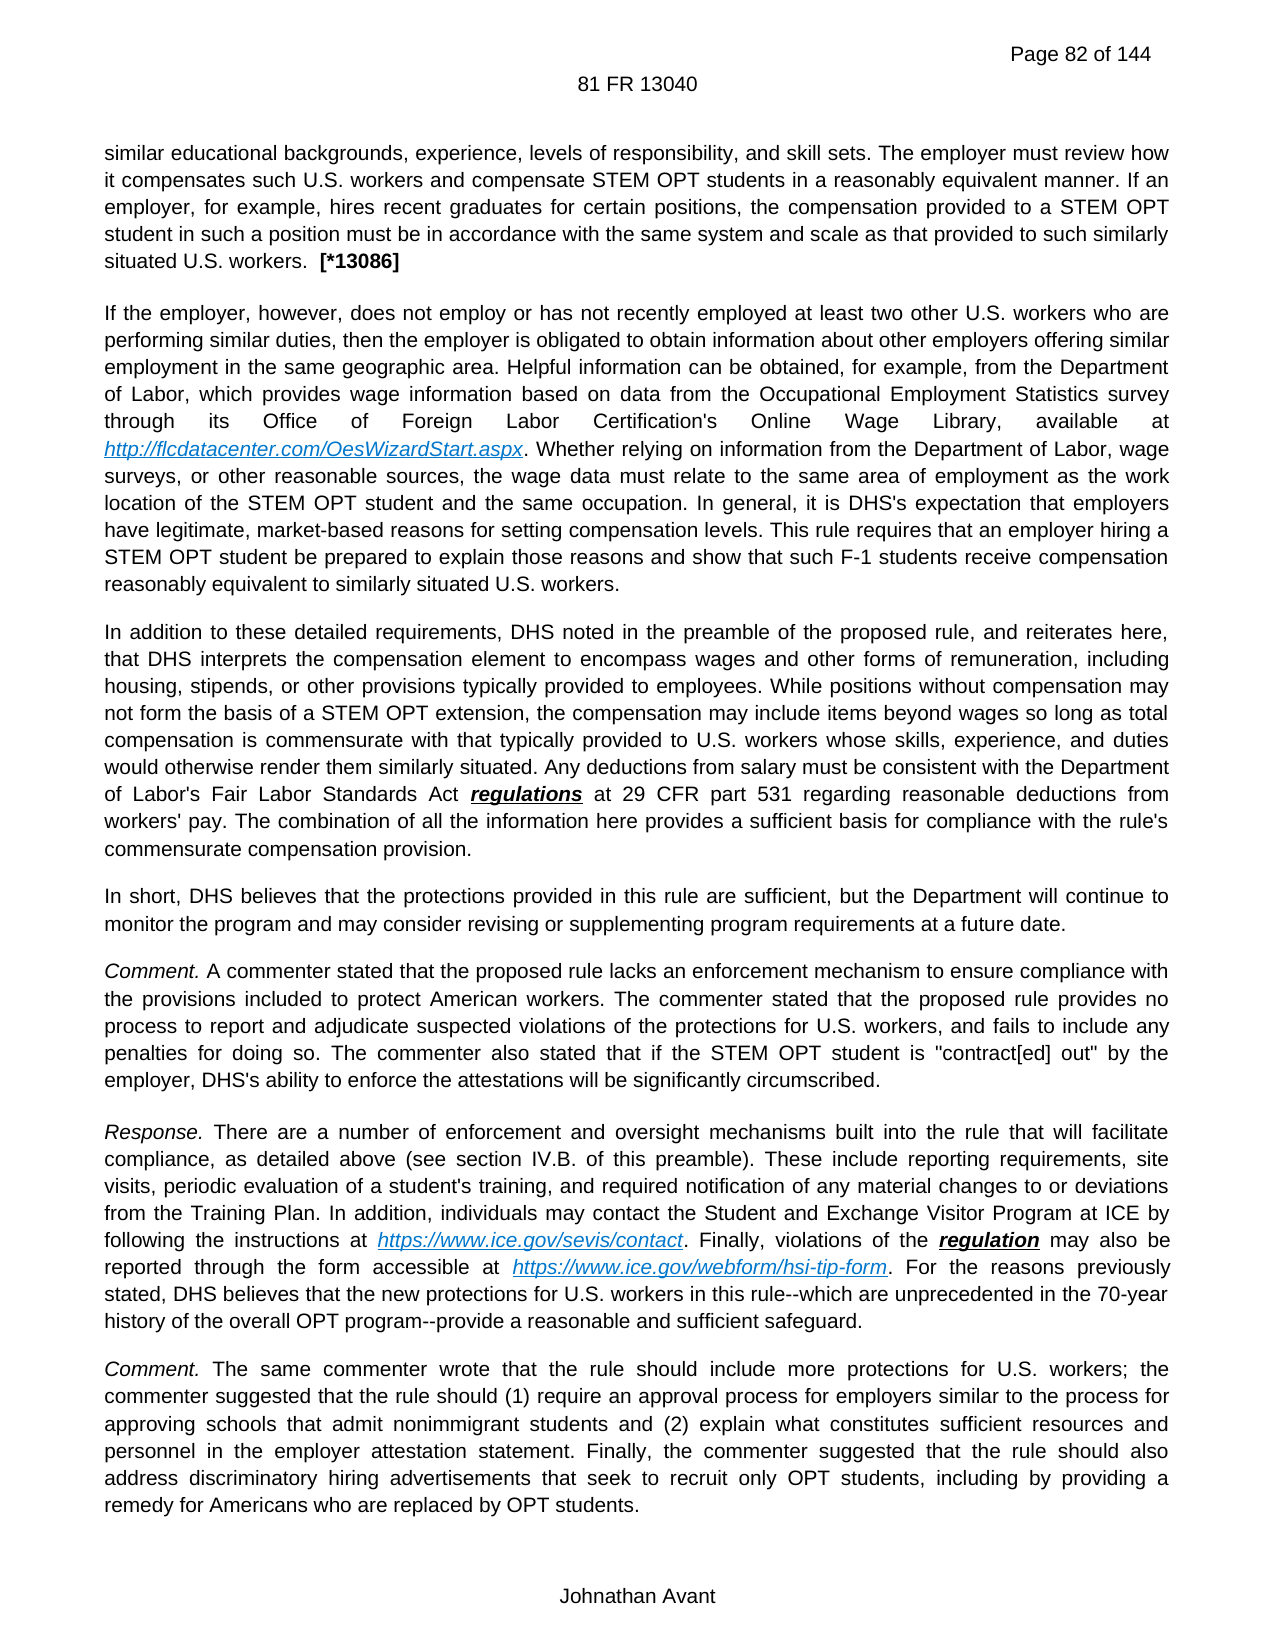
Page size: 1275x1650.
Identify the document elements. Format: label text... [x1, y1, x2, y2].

text Comment. A commenter stated that the proposed rule lacks an enforcement mechanism to ensure compliance with the provisions included to protect American workers. The commenter stated that the proposed rule provides no process to report and adjudicate suspected violations of the protections for U.S. workers, and fails to include any penalties for doing so. The commenter also stated that if the STEM OPT student is "contract[ed] out" by the employer, DHS's ability to enforce the attestations will be significantly circumscribed. [104, 956, 1171, 1092]
text Response. There are a number of enforcement and oversight mechanisms built into the rule that will facilitate compliance, as detailed above (see section IV.B. of this preamble). These include reporting requirements, site visits, periodic evaluation of a student's training, and required notification of any material changes to or deviations from the Training Plan. In addition, individuals may contact the Student and Exchange Visitor Program at ICE by following the instructions at https://www.ice.gov/sevis/contact. Finally, violations of the regulation may also be reported through the form accessible at https://www.ice.gov/webform/hsi-tip-form. For the reasons previously stated, DHS believes that the new protections for U.S. workers in this rule--which are unprecedented in the 70-year history of the overall OPT program--provide a reasonable and sufficient safeguard. [104, 1117, 1171, 1333]
text If the employer, however, does not employ or has not recently employed at least two other U.S. workers who are performing similar duties, then the employer is obligated to obtain information about other employers offering similar employment in the same geographic area. Helpful information can be obtained, for example, from the Department of Labor, which provides wage information based on data from the Occupational Employment Statistics survey through its Office of Foreign Labor Certification's Online Wage Library, available at http://flcdatacenter.com/OesWizardStart.aspx. Whether relying on information from the Department of Labor, wage surveys, or other reasonable sources, the wage data must relate to the same area of employment as the work location of the STEM OPT student and the same occupation. In general, it is DHS's expectation that employers have legitimate, market-based reasons for setting compensation levels. This rule requires that an employer hiring a STEM OPT student be prepared to explain those reasons and show that such F-1 students receive compensation reasonably equivalent to similarly situated U.S. workers. [104, 298, 1171, 596]
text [104, 137, 1171, 273]
text In addition to these detailed requirements, DHS noted in the preamble of the proposed rule, and reiterates here, that DHS interprets the compensation element to encompass wages and other forms of remuneration, including housing, stipends, or other provisions typically provided to employees. While positions without compensation may not form the basis of a STEM OPT extension, the compensation may include items beyond wages so long as total compensation is commensurate with that typically provided to U.S. workers whose skills, experience, and duties would otherwise render them similarly situated. Any deductions from salary must be consistent with the Department of Labor's Fair Labor Standards Act regulations at 29 CFR part 531 regarding reasonable deductions from workers' pay. The combination of all the information here provides a sufficient basis for compliance with the rule's commensurate compensation provision. [104, 617, 1171, 860]
text Comment. The same commenter wrote that the rule should include more protections for U.S. workers; the commenter suggested that the rule should (1) require an approval process for employers similar to the process for approving schools that admit nonimmigrant students and (2) explain what constitutes sufficient resources and personnel in the employer attestation statement. Finally, the commenter suggested that the rule should also address discriminatory hiring advertisements that seek to recruit only OPT students, including by providing a remedy for Americans who are replaced by OPT students. [104, 1354, 1171, 1517]
text In short, DHS believes that the protections provided in this rule are sufficient, but the Department will continue to monitor the program and may consider revising or supplementing program requirements at a future date. [104, 881, 1171, 935]
